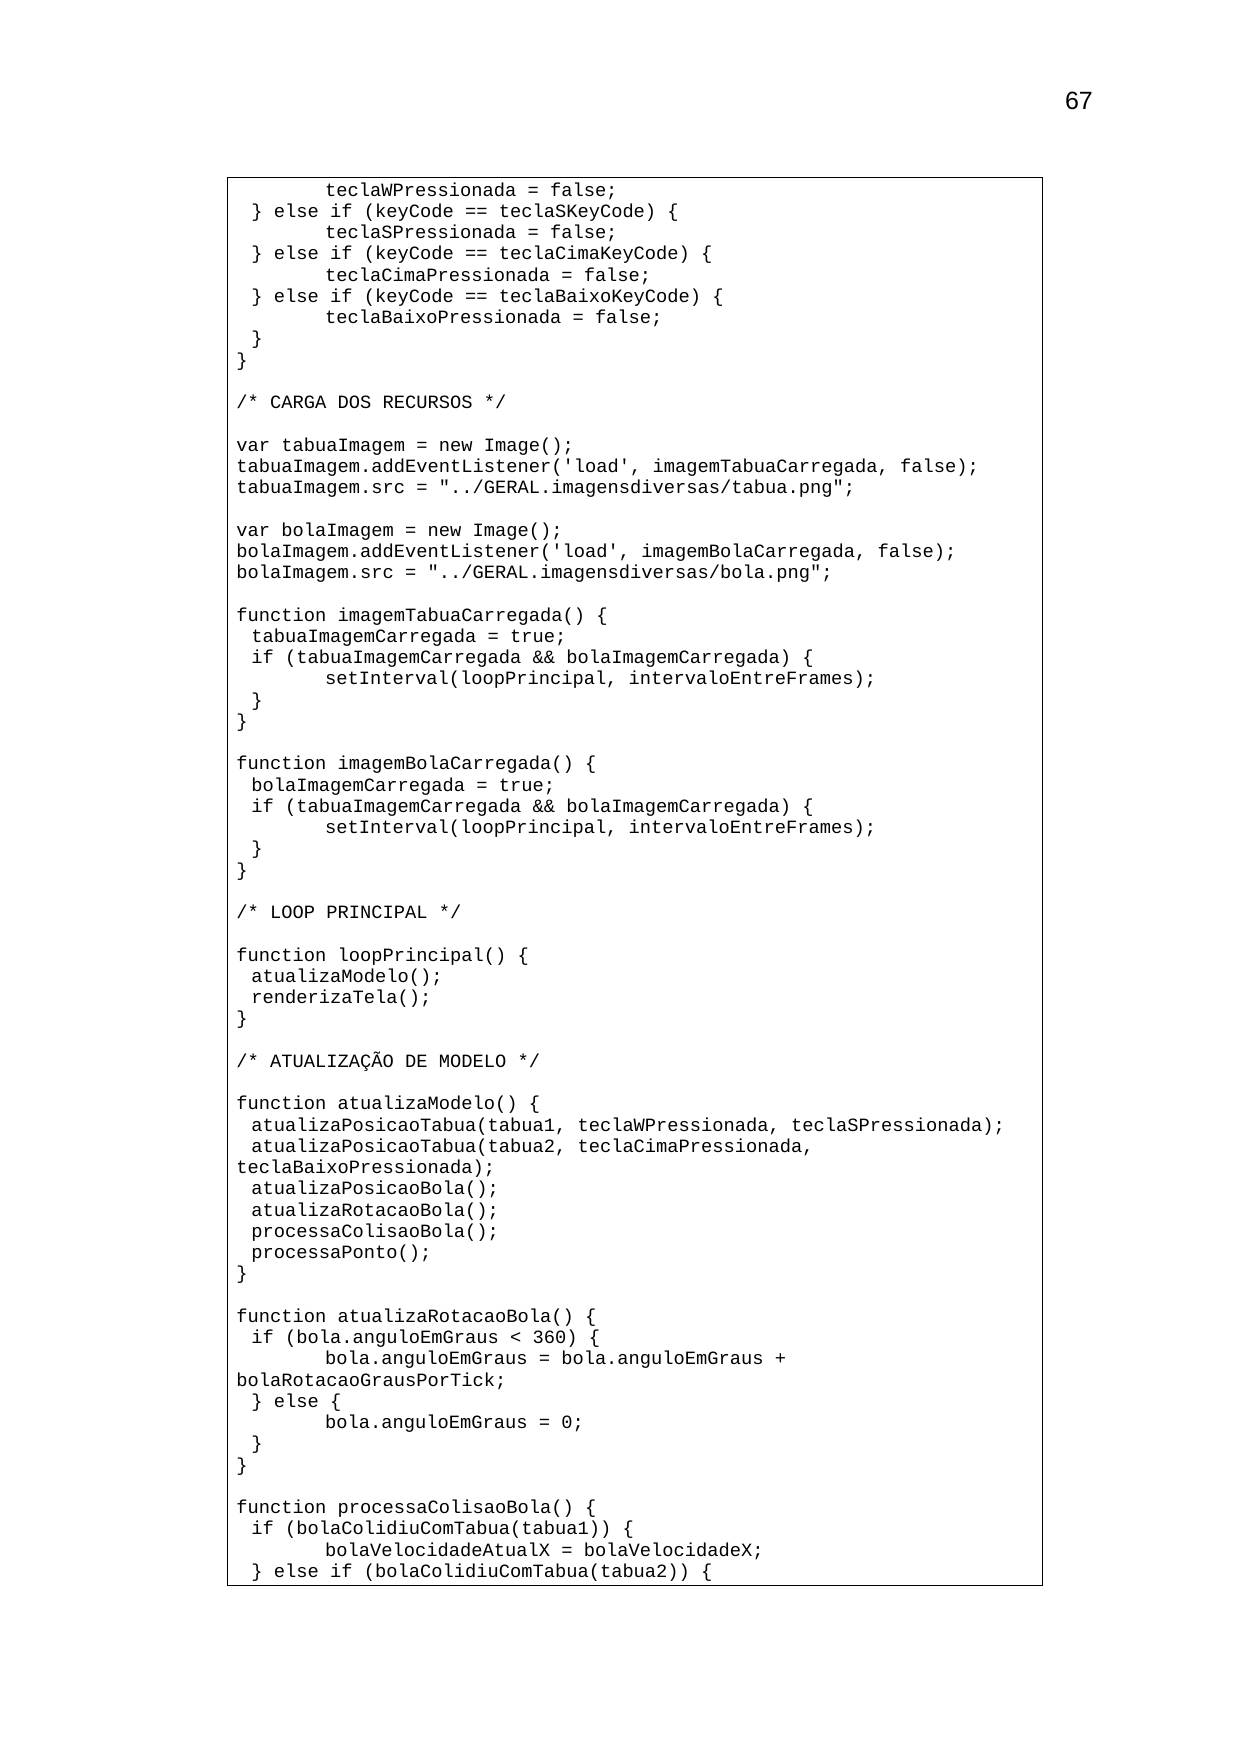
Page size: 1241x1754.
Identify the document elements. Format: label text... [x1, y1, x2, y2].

text teclaCimaPressionada = false; [228, 262, 1042, 283]
text atualizaPosicaoTabua(tabua1, teclaWPressionada, teclaSPressionada); [228, 1112, 1042, 1133]
text function imagemTabuaCarregada() { [228, 602, 1042, 623]
text } [228, 708, 1042, 733]
text setInterval(loopPrincipal, intervaloEntreFrames); [228, 815, 1042, 836]
text renderizaTela(); [228, 985, 1042, 1006]
text if (tabuaImagemCarregada && bolaImagemCarregada) { [228, 645, 1042, 666]
text } [228, 1431, 1042, 1452]
text teclaWPressionada = false; [228, 178, 1042, 198]
text function atualizaRotacaoBola() { [228, 1303, 1042, 1325]
text } [228, 857, 1042, 882]
text } [228, 1261, 1042, 1285]
text bola.anguloEmGraus = 0; [228, 1410, 1042, 1431]
text bolaImagem.src = "../GERAL.imagensdiversas/bola.png"; [228, 560, 1042, 584]
text teclaSPressionada = false; [228, 220, 1042, 241]
text } else if (keyCode == teclaCimaKeyCode) { [228, 241, 1042, 262]
text /* CARGA DOS RECURSOS */ [228, 390, 1042, 414]
text setInterval(loopPrincipal, intervaloEntreFrames); [228, 666, 1042, 687]
text function imagemBolaCarregada() { [228, 751, 1042, 772]
text processaPonto(); [228, 1240, 1042, 1261]
text function atualizaModelo() { [228, 1091, 1042, 1112]
text } else if (keyCode == teclaSKeyCode) { [228, 198, 1042, 220]
text if (bola.anguloEmGraus < 360) { [228, 1325, 1042, 1346]
text bolaVelocidadeAtualX = bolaVelocidadeX; [228, 1537, 1042, 1558]
text } else if (bolaColidiuComTabua(tabua2)) { [228, 1558, 1042, 1585]
text tabuaImagem.addEventListener('load', imagemTabuaCarregada, false); [228, 453, 1042, 475]
text } [228, 687, 1042, 708]
text function processaColisaoBola() { [228, 1495, 1042, 1516]
text var tabuaImagem = new Image(); [228, 432, 1042, 453]
text teclaBaixoPressionada = false; [228, 305, 1042, 326]
text } else if (keyCode == teclaBaixoKeyCode) { [228, 283, 1042, 305]
text if (bolaColidiuComTabua(tabua1)) { [228, 1516, 1042, 1537]
text tabuaImagemCarregada = true; [228, 623, 1042, 645]
text atualizaPosicaoBola(); [228, 1176, 1042, 1197]
text /* ATUALIZAÇÃO DE MODELO */ [228, 1048, 1042, 1073]
text atualizaModelo(); [228, 963, 1042, 985]
text /* LOOP PRINCIPAL */ [228, 900, 1042, 924]
text } else { [228, 1388, 1042, 1410]
text bolaImagem.addEventListener('load', imagemBolaCarregada, false); [228, 538, 1042, 560]
text } [228, 347, 1042, 372]
text bola.anguloEmGraus = bola.anguloEmGraus + bolaRotacaoGrausPorTick; [228, 1346, 1042, 1388]
text } [228, 1452, 1042, 1477]
text bolaImagemCarregada = true; [228, 772, 1042, 793]
text } [228, 836, 1042, 857]
text } [228, 326, 1042, 347]
text function loopPrincipal() { [228, 942, 1042, 963]
text tabuaImagem.src = "../GERAL.imagensdiversas/tabua.png"; [228, 475, 1042, 499]
text } [228, 1006, 1042, 1030]
text var bolaImagem = new Image(); [228, 517, 1042, 538]
text atualizaPosicaoTabua(tabua2, teclaCimaPressionada, teclaBaixoPressionada); [228, 1133, 1042, 1176]
text atualizaRotacaoBola(); [228, 1197, 1042, 1218]
text processaColisaoBola(); [228, 1218, 1042, 1240]
text if (tabuaImagemCarregada && bolaImagemCarregada) { [228, 793, 1042, 815]
